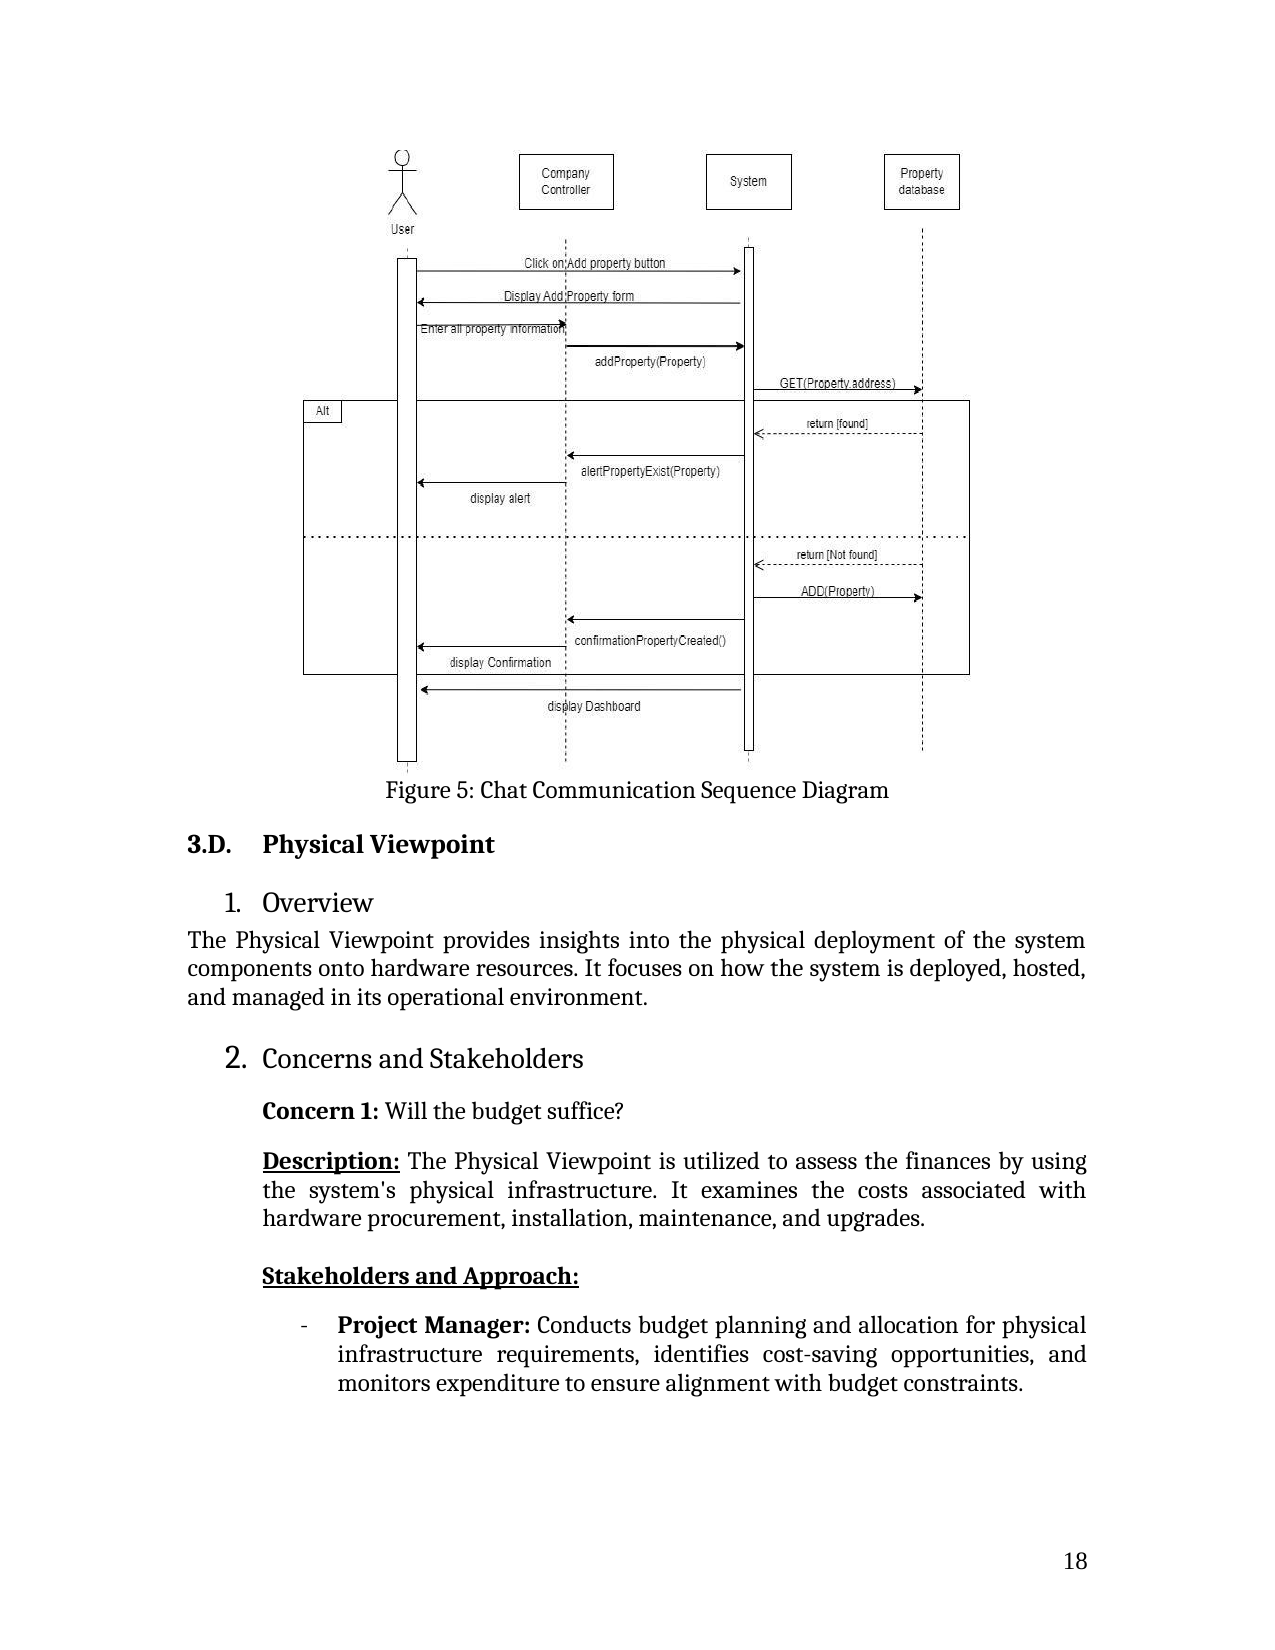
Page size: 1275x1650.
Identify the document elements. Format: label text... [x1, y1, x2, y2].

picture [303, 150, 972, 776]
text Description: The Physical Viewpoint is utilized to assess the finances by using the system's physical infrastructure. It examines the costs associated with hardware procurement, installation, maintenance, and upgrades. [262, 1147, 1087, 1233]
list Project Manager: Conducts budget planning and allocation for physical infrastructure requirements, identifies cost-saving opportunities, and monitors expenditure to ensure alignment with budget constraints. [300, 1311, 1087, 1398]
subtitle 3.D. Physical Viewpoint [187, 829, 1087, 861]
text Figure 5: Chat Communication Sequence Diagram [187, 776, 1087, 804]
list Concerns and Stakeholders [225, 1038, 1087, 1076]
text Concern 1: Will the budget suffice? [187, 1097, 1087, 1126]
subtitle Overview [225, 886, 1087, 919]
text Stakeholders and Approach: [187, 1262, 1087, 1291]
text The Physical Viewpoint provides insights into the physical deployment of the system components onto hardware resources. It focuses on how the system is deployed, hosted, and managed in its operational environment. [187, 926, 1087, 1012]
